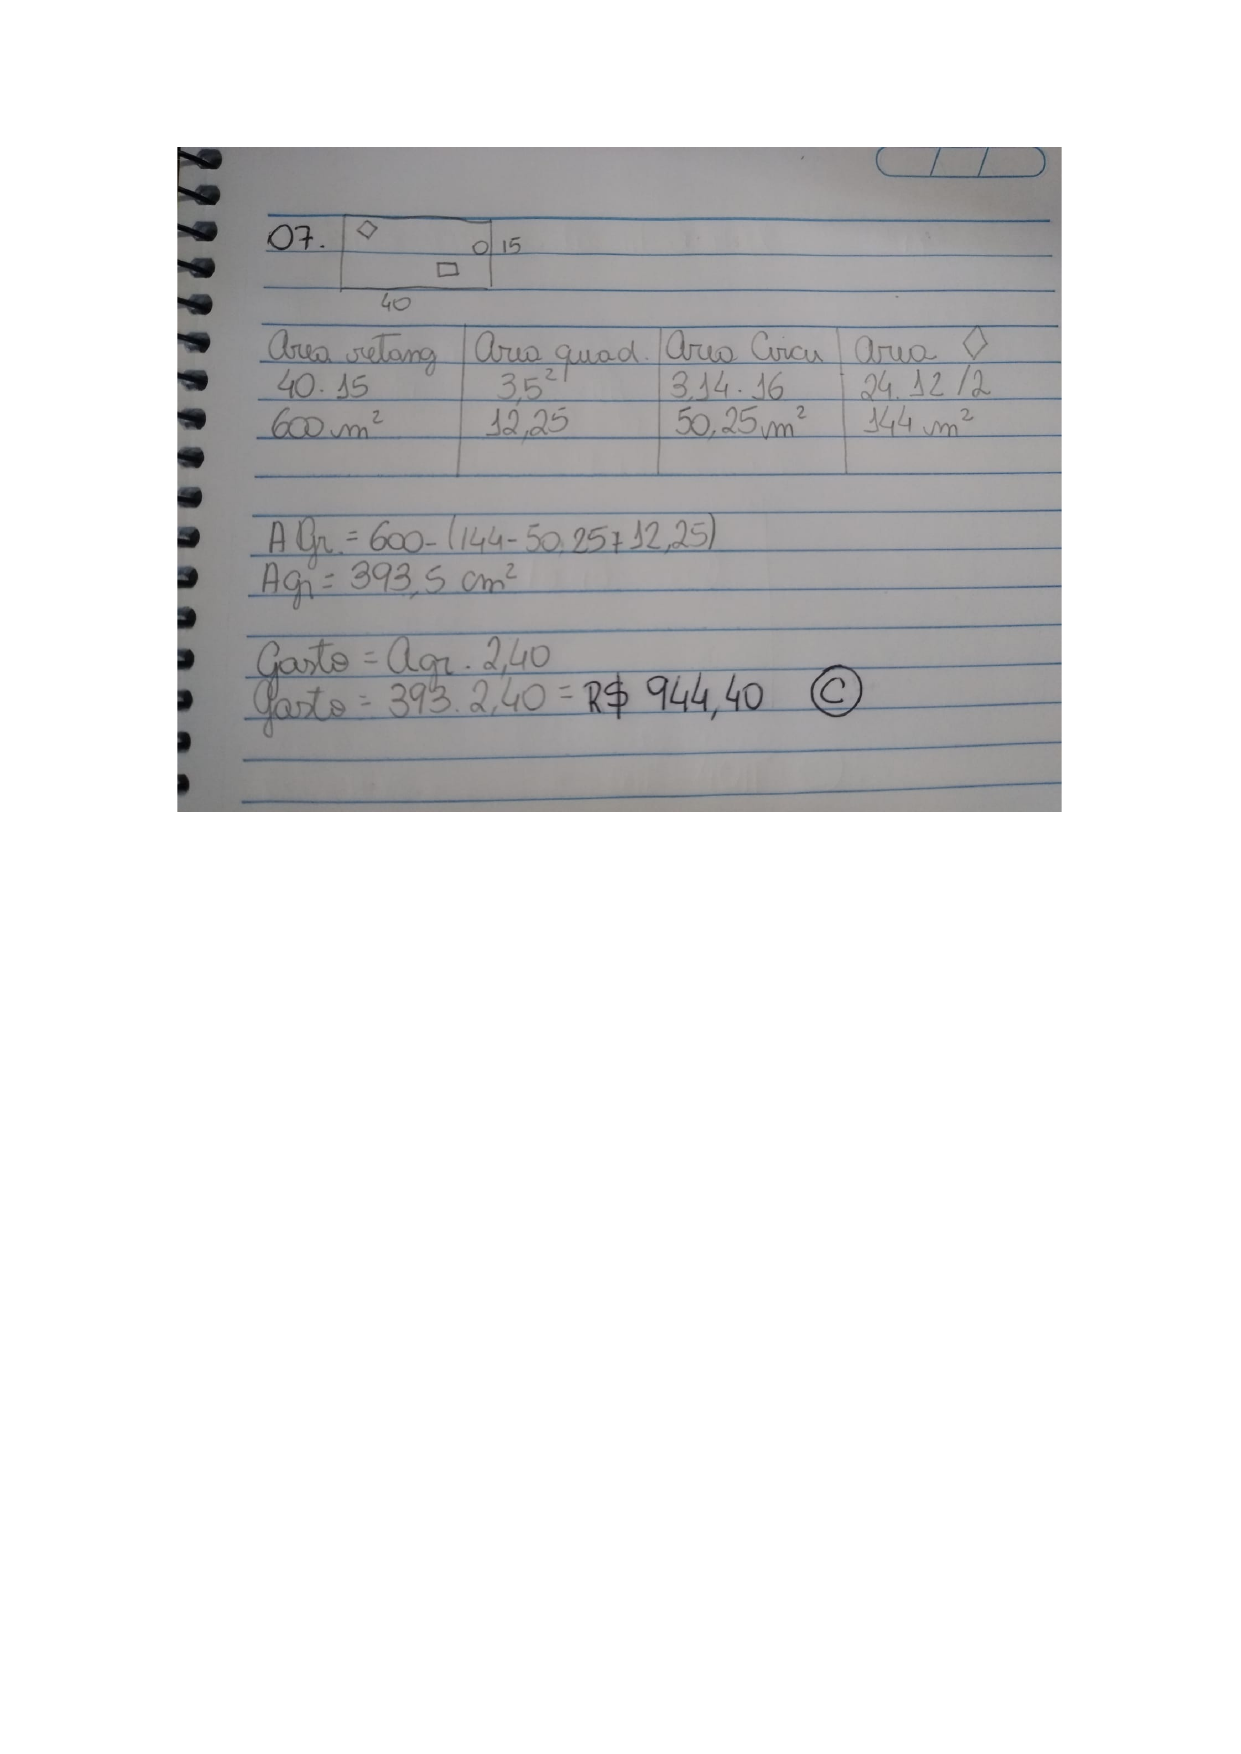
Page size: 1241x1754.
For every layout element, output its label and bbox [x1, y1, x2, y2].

picture [177, 147, 1062, 812]
